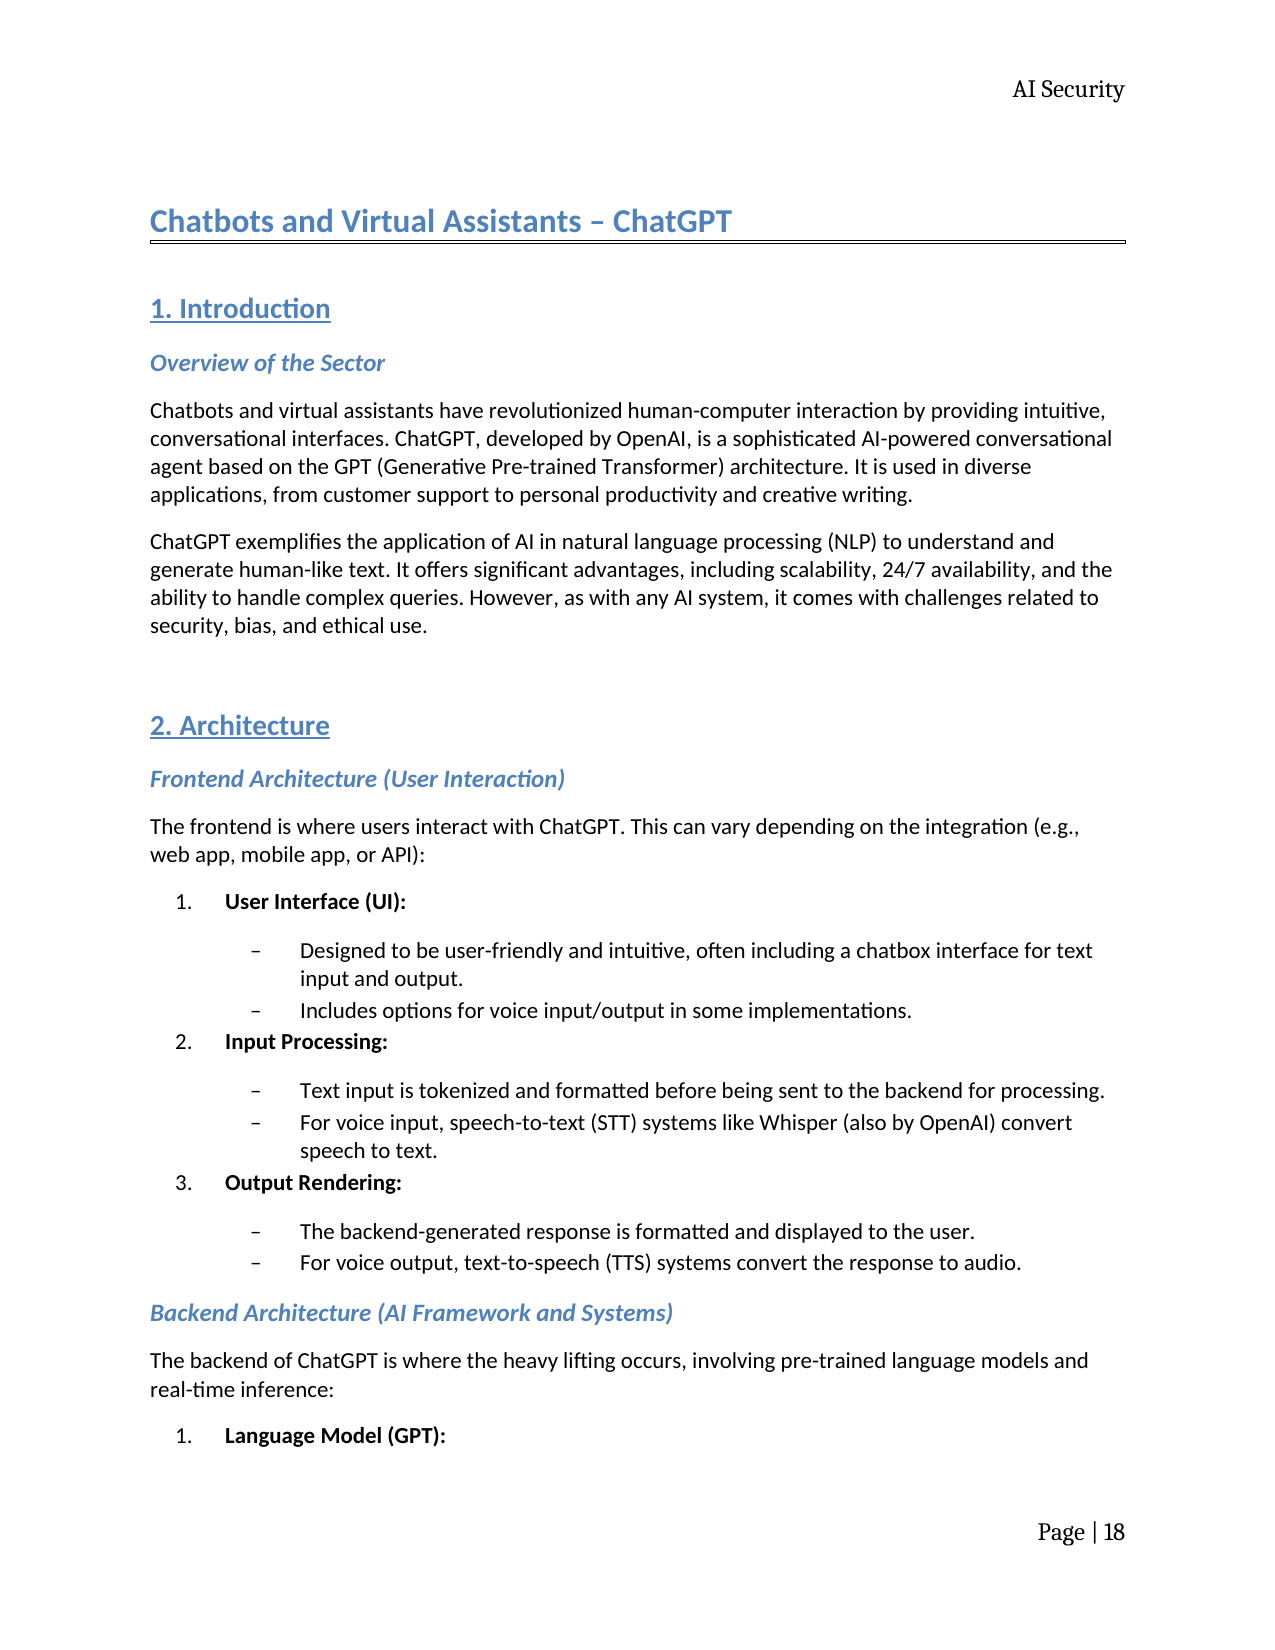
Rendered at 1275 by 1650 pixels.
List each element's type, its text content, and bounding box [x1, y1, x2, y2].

subtitle Frontend Architecture (User Interaction) [150, 763, 1125, 793]
subtitle Chatbots and Virtual Assistants – ChatGPT [150, 200, 1125, 240]
subtitle 1. Introduction [150, 290, 1125, 326]
text ChatGPT exemplifies the application of AI in natural language processing (NLP) to understand and generate human-like text. It offers significant advantages, including scalability, 24/7 availability, and the ability to handle complex queries. However, as with any AI system, it comes with challenges related to security, bias, and ethical use. [150, 527, 1125, 639]
subtitle Backend Architecture (AI Framework and Systems) [150, 1297, 1125, 1328]
subtitle Overview of the Sector [150, 347, 1125, 377]
list Includes options for voice input/output in some implementations. [250, 996, 1125, 1024]
list Designed to be user-friendly and intuitive, often including a chatbox interface for text input and output. [250, 936, 1125, 992]
list Input Processing: [175, 1027, 1125, 1056]
text The backend of ChatGPT is where the heavy lifting occurs, involving pre-trained language models and real-time inference: [150, 1347, 1125, 1403]
text The frontend is where users interact with ChatGPT. This can vary depending on the integration (e.g., web app, mobile app, or API): [150, 812, 1125, 868]
list User Interface (UI): [175, 887, 1125, 915]
subtitle 2. Architecture [150, 707, 1125, 742]
list For voice output, text-to-speech (TTS) systems convert the response to audio. [250, 1248, 1125, 1277]
list Text input is tokenized and formatted before being sent to the backend for processing. [250, 1076, 1125, 1104]
list For voice input, speech-to-text (STT) systems like Whisper (also by OpenAI) convert speech to text. [250, 1108, 1125, 1164]
list Language Model (GPT): [175, 1421, 1125, 1449]
text Chatbots and virtual assistants have revolutionized human-computer interaction by providing intuitive, conversational interfaces. ChatGPT, developed by OpenAI, is a sophisticated AI-powered conversational agent based on the GPT (Generative Pre-trained Transformer) architecture. It is used in diverse applications, from customer support to personal productivity and creative writing. [150, 396, 1125, 508]
list Output Rendering: [175, 1168, 1125, 1196]
list The backend-generated response is formatted and displayed to the user. [250, 1217, 1125, 1245]
